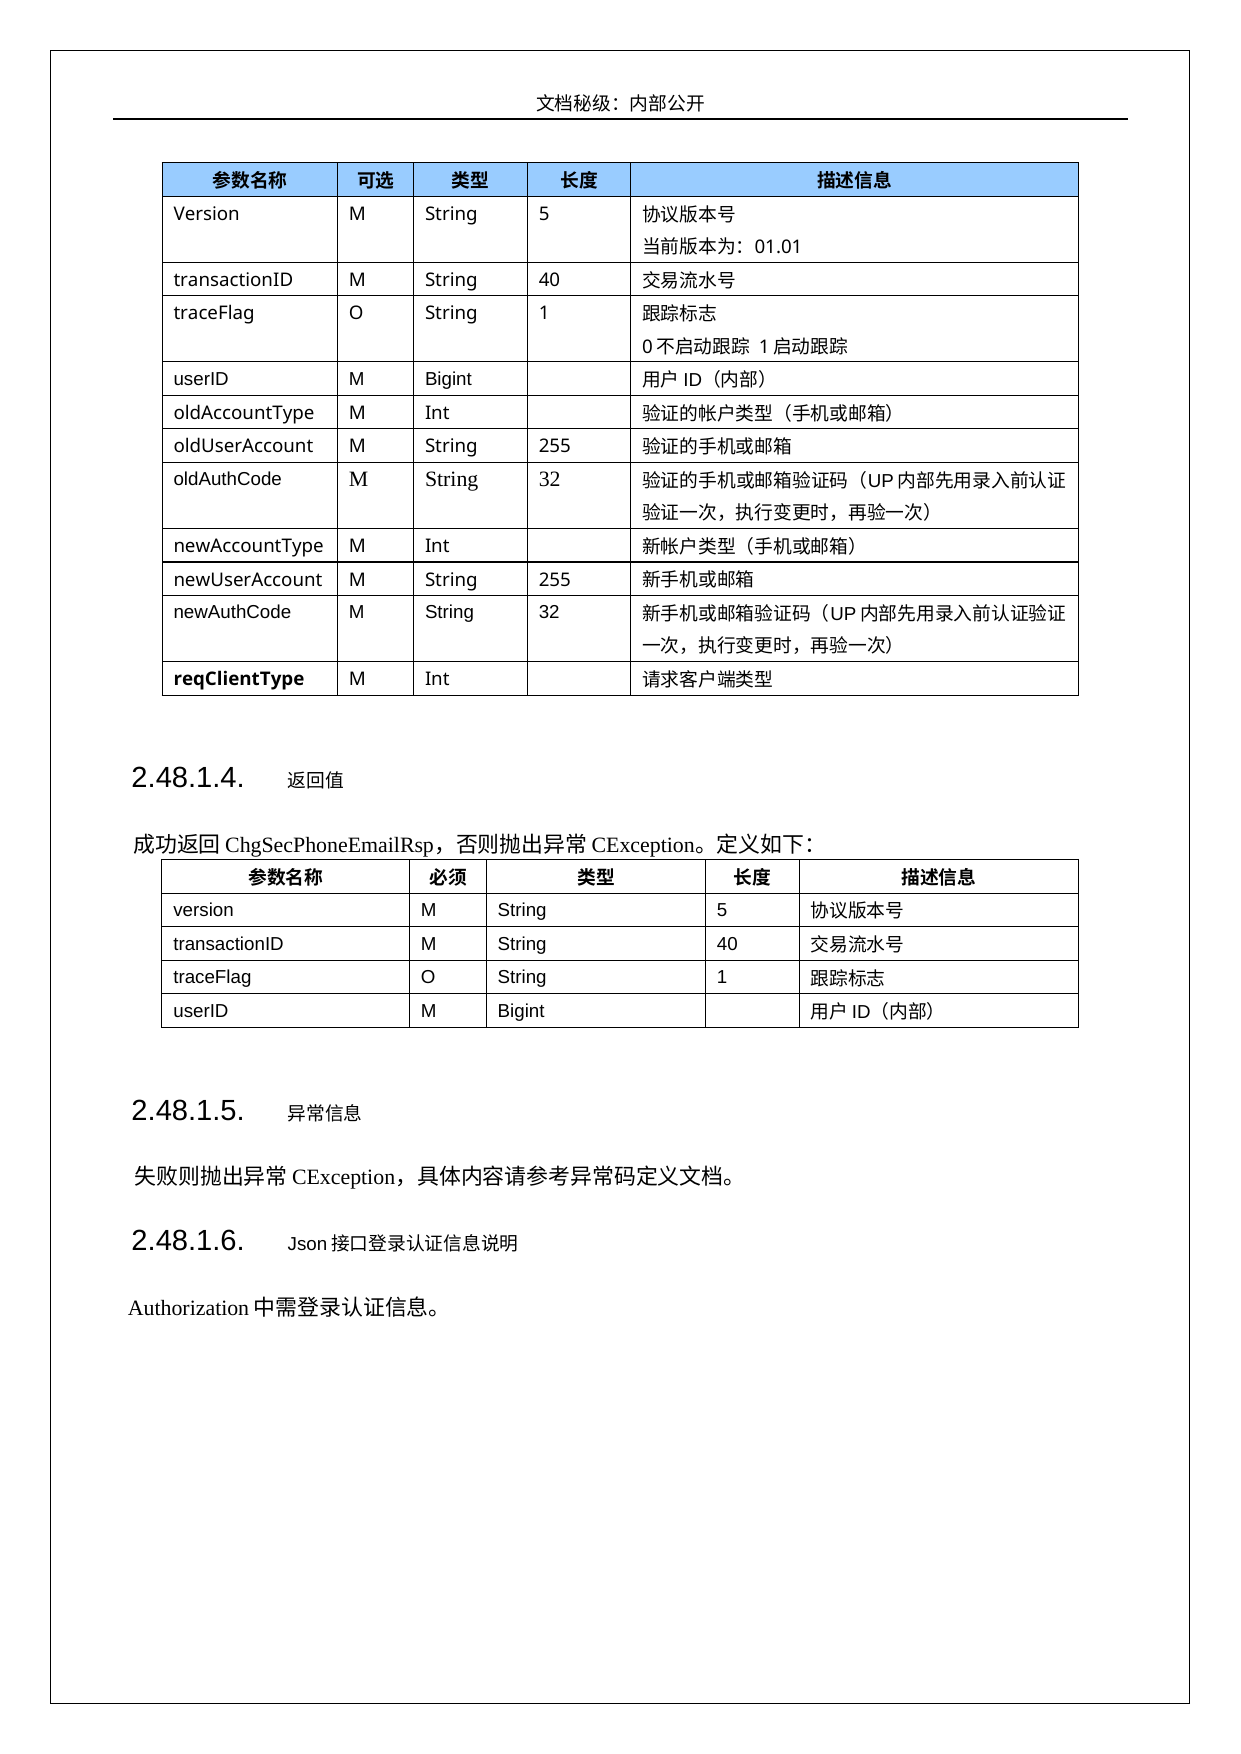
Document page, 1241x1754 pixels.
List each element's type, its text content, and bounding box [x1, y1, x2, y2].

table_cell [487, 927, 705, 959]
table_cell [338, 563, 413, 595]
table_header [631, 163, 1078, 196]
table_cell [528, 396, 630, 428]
text 失败则抛出异常CException，具体内容请参考异常码定义文档。 [112, 1158, 1128, 1191]
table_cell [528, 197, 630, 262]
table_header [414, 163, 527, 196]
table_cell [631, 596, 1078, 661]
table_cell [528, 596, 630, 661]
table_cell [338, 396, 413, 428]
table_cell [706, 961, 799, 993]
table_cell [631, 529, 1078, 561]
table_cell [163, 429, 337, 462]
subtitle Json接口登录认证信息说明 [131, 1208, 1128, 1273]
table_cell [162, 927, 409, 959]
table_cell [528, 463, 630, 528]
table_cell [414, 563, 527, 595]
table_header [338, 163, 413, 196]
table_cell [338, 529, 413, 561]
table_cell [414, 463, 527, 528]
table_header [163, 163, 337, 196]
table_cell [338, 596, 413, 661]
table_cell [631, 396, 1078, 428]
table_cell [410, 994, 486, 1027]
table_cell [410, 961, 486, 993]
text 成功返回ChgSecPhoneEmailRsp，否则抛出异常CException。定义如下： [133, 826, 1128, 859]
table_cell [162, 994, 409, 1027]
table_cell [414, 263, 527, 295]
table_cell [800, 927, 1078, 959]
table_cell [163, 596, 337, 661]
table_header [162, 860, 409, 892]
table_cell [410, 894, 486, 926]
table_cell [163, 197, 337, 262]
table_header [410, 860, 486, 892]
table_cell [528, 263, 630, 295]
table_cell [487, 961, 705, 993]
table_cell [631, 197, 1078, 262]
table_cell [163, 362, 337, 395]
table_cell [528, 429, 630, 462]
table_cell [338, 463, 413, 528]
subtitle 返回值 [131, 745, 1128, 810]
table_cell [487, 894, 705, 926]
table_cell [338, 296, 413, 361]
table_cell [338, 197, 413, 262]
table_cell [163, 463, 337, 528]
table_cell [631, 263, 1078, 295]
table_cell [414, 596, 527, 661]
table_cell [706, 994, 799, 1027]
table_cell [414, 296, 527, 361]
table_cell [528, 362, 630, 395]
subtitle 异常信息 [131, 1077, 1128, 1142]
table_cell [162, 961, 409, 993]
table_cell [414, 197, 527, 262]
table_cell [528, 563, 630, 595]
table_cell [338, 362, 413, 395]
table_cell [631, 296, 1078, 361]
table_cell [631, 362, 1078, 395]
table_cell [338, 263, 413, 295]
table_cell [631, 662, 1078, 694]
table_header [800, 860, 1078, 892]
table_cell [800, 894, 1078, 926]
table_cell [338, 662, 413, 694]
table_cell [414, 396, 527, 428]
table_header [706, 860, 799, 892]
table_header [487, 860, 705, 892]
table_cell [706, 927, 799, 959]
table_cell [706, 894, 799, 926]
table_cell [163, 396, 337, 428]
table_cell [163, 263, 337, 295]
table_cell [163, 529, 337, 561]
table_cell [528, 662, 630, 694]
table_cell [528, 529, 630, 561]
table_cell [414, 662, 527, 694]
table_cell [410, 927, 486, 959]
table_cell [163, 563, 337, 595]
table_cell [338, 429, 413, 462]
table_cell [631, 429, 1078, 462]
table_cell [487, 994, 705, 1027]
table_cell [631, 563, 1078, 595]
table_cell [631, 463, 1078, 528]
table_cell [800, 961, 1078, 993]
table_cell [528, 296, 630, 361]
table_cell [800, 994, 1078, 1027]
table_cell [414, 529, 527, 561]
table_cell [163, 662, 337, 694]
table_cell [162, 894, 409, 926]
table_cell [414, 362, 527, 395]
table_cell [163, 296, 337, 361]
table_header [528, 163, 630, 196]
text Authorization中需登录认证信息。 [112, 1289, 1128, 1322]
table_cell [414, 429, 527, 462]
